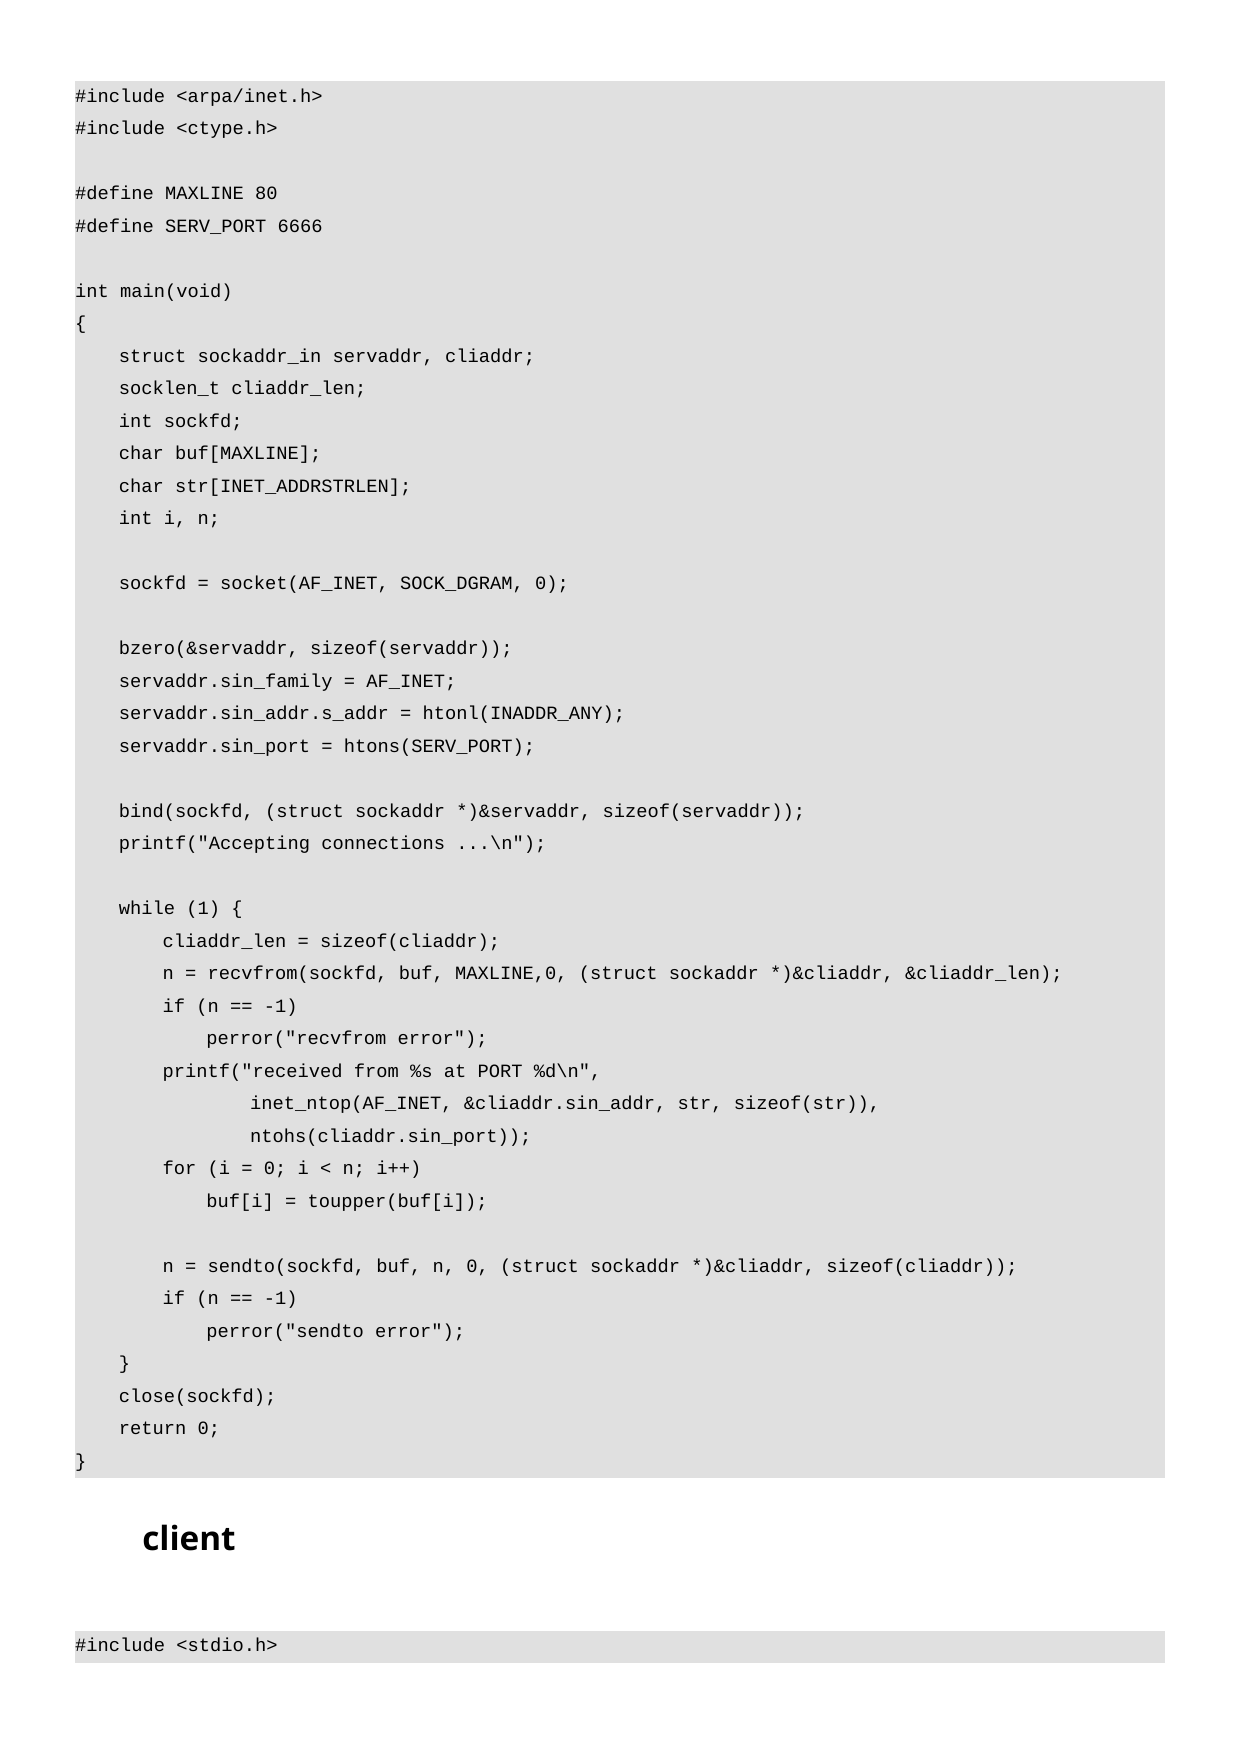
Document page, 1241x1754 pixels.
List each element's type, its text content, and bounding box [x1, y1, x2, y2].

text printf("received from %s at PORT %d\n", [75, 1056, 1165, 1088]
text #include <arpa/inet.h> [75, 81, 1165, 113]
text #define MAXLINE 80 [75, 178, 1165, 211]
text while (1) { [75, 893, 1165, 926]
text if (n == -1) [75, 991, 1165, 1023]
text { [75, 308, 1165, 341]
text char buf[MAXLINE]; [75, 438, 1165, 471]
text n = sendto(sockfd, buf, n, 0, (struct sockaddr *)&cliaddr, sizeof(cliaddr)); [75, 1251, 1165, 1283]
text char str[INET_ADDRSTRLEN]; [75, 471, 1165, 503]
text servaddr.sin_addr.s_addr = htonl(INADDR_ANY); [75, 698, 1165, 731]
text sockfd = socket(AF_INET, SOCK_DGRAM, 0); [75, 568, 1165, 601]
subtitle client [75, 1505, 1165, 1570]
text struct sockaddr_in servaddr, cliaddr; [75, 341, 1165, 373]
text #define SERV_PORT 6666 [75, 211, 1165, 243]
text n = recvfrom(sockfd, buf, MAXLINE,0, (struct sockaddr *)&cliaddr, &cliaddr_len); [75, 958, 1165, 991]
text if (n == -1) [75, 1283, 1165, 1316]
text buf[i] = toupper(buf[i]); [75, 1186, 1165, 1218]
text cliaddr_len = sizeof(cliaddr); [75, 926, 1165, 958]
text inet_ntop(AF_INET, &cliaddr.sin_addr, str, sizeof(str)), [75, 1088, 1165, 1121]
text socklen_t cliaddr_len; [75, 373, 1165, 406]
text } [75, 1348, 1165, 1381]
text ntohs(cliaddr.sin_port)); [75, 1121, 1165, 1153]
text #include <stdio.h> [75, 1631, 1165, 1663]
text return 0; [75, 1413, 1165, 1446]
text bind(sockfd, (struct sockaddr *)&servaddr, sizeof(servaddr)); [75, 796, 1165, 828]
text } [75, 1446, 1165, 1478]
text int main(void) [75, 276, 1165, 308]
text int sockfd; [75, 406, 1165, 438]
text printf("Accepting connections ...\n"); [75, 828, 1165, 861]
text #include <ctype.h> [75, 113, 1165, 146]
text bzero(&servaddr, sizeof(servaddr)); [75, 633, 1165, 666]
text servaddr.sin_port = htons(SERV_PORT); [75, 731, 1165, 763]
text int i, n; [75, 503, 1165, 536]
text close(sockfd); [75, 1381, 1165, 1413]
text perror("sendto error"); [75, 1316, 1165, 1348]
text perror("recvfrom error"); [75, 1023, 1165, 1056]
text servaddr.sin_family = AF_INET; [75, 666, 1165, 698]
text for (i = 0; i < n; i++) [75, 1153, 1165, 1186]
